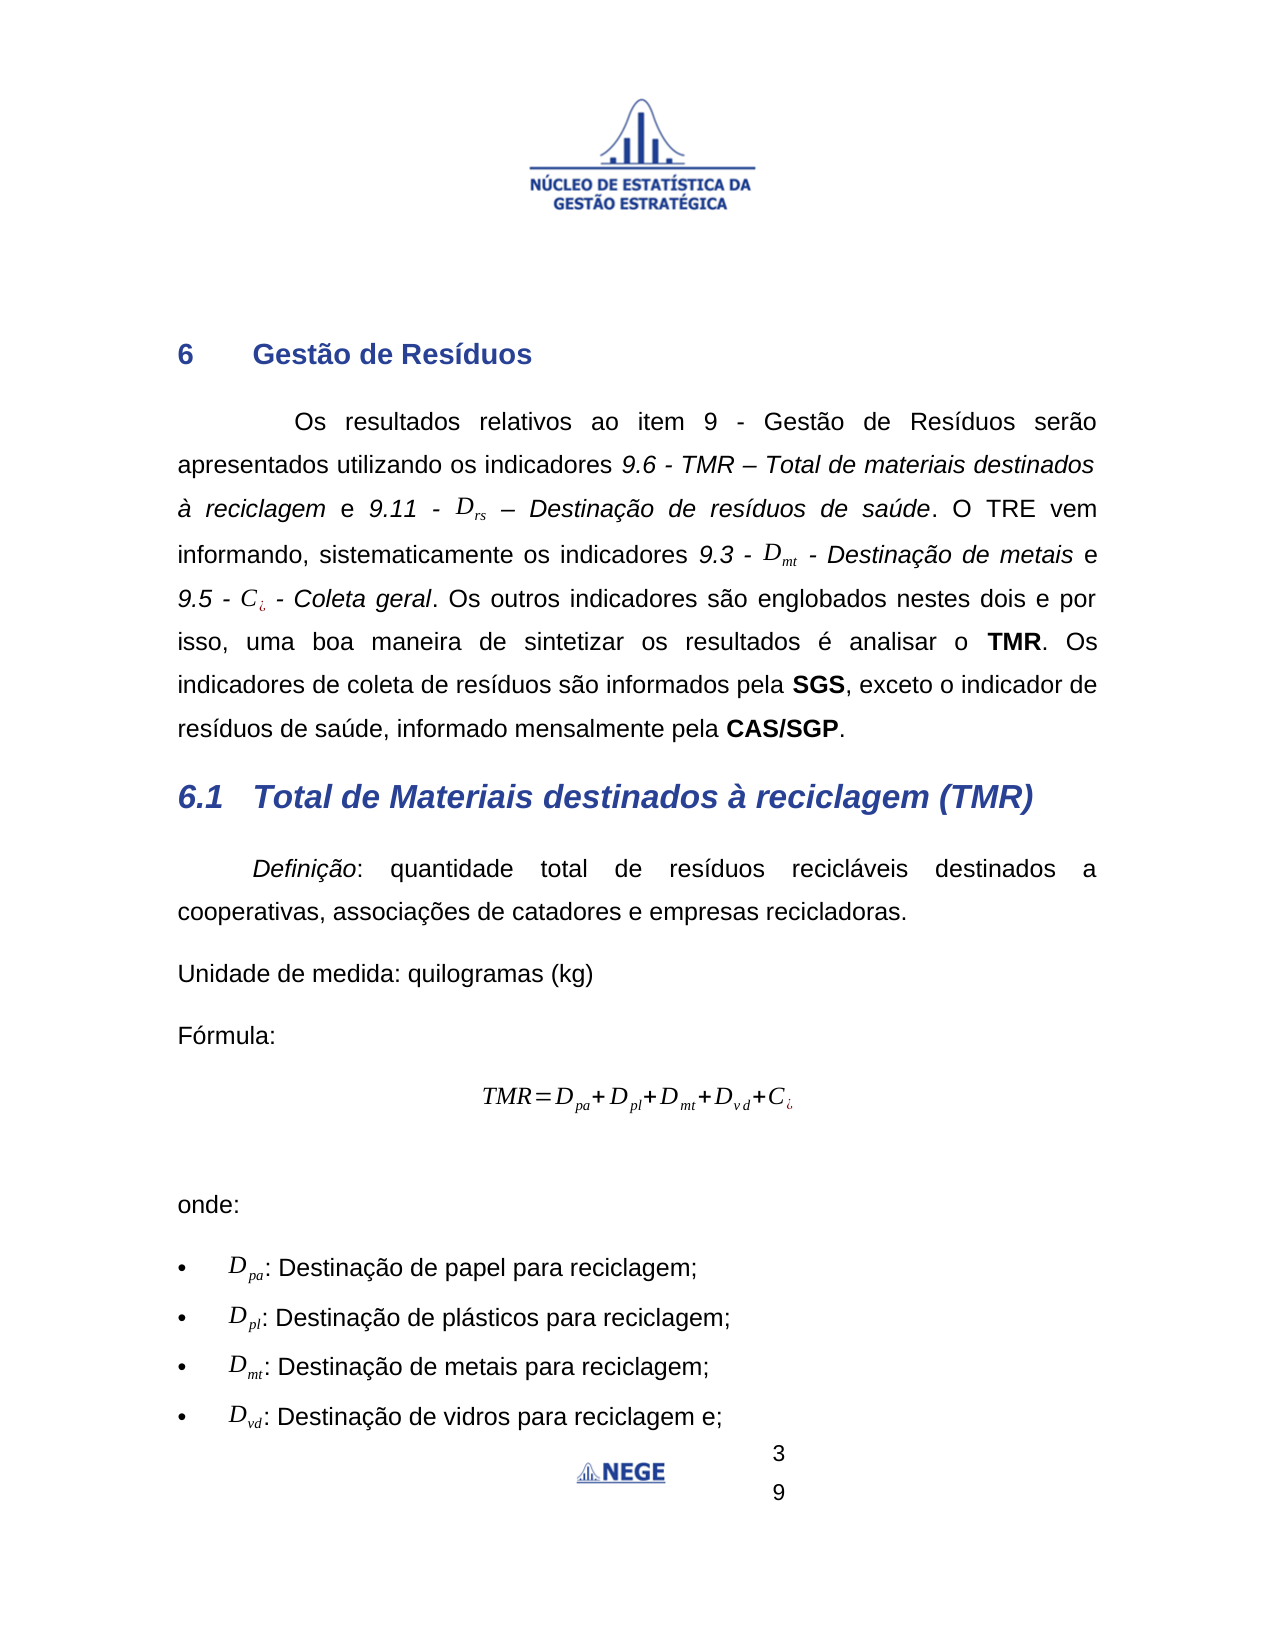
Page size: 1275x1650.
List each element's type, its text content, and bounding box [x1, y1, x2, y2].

text Fórmula: [177, 1021, 1098, 1049]
subtitle 6.1 Total de Materiais destinados à reciclagem (TMR) [177, 777, 1098, 816]
list : Destinação de vidros para reciclagem e; [177, 1401, 1098, 1432]
picture [501, 75, 774, 230]
picture [571, 1457, 669, 1489]
list : Destinação de papel para reciclagem; [177, 1252, 1098, 1283]
text Unidade de medida: quilogramas (kg) [177, 959, 1098, 988]
list : Destinação de metais para reciclagem; [177, 1351, 1098, 1382]
subtitle 6 Gestão de Resíduos [177, 337, 1098, 371]
text onde: [177, 1147, 1098, 1219]
text Definição: quantidade total de resíduos recicláveis destinados a cooperativas, associações de catadores e empresas recicladoras. [177, 854, 1098, 926]
text Os resultados relativos ao item 9 - Gestão de Resíduos serão apresentados utilizando os indicadores 9.6 - TMR – Total de materiais destinados à reciclagem e 9.11 - – Destinação de resíduos de saúde. O TRE vem informando, sistematicamente os indicadores 9.3 - - Destinação de metais e 9.5 - - Coleta geral. Os outros indicadores são englobados nestes dois e por isso, uma boa maneira de sintetizar os resultados é analisar o TMR. Os indicadores de coleta de resíduos são informados pela SGS, exceto o indicador de resíduos de saúde, informado mensalmente pela CAS/SGP. [177, 406, 1098, 742]
list : Destinação de plásticos para reciclagem; [177, 1302, 1098, 1333]
